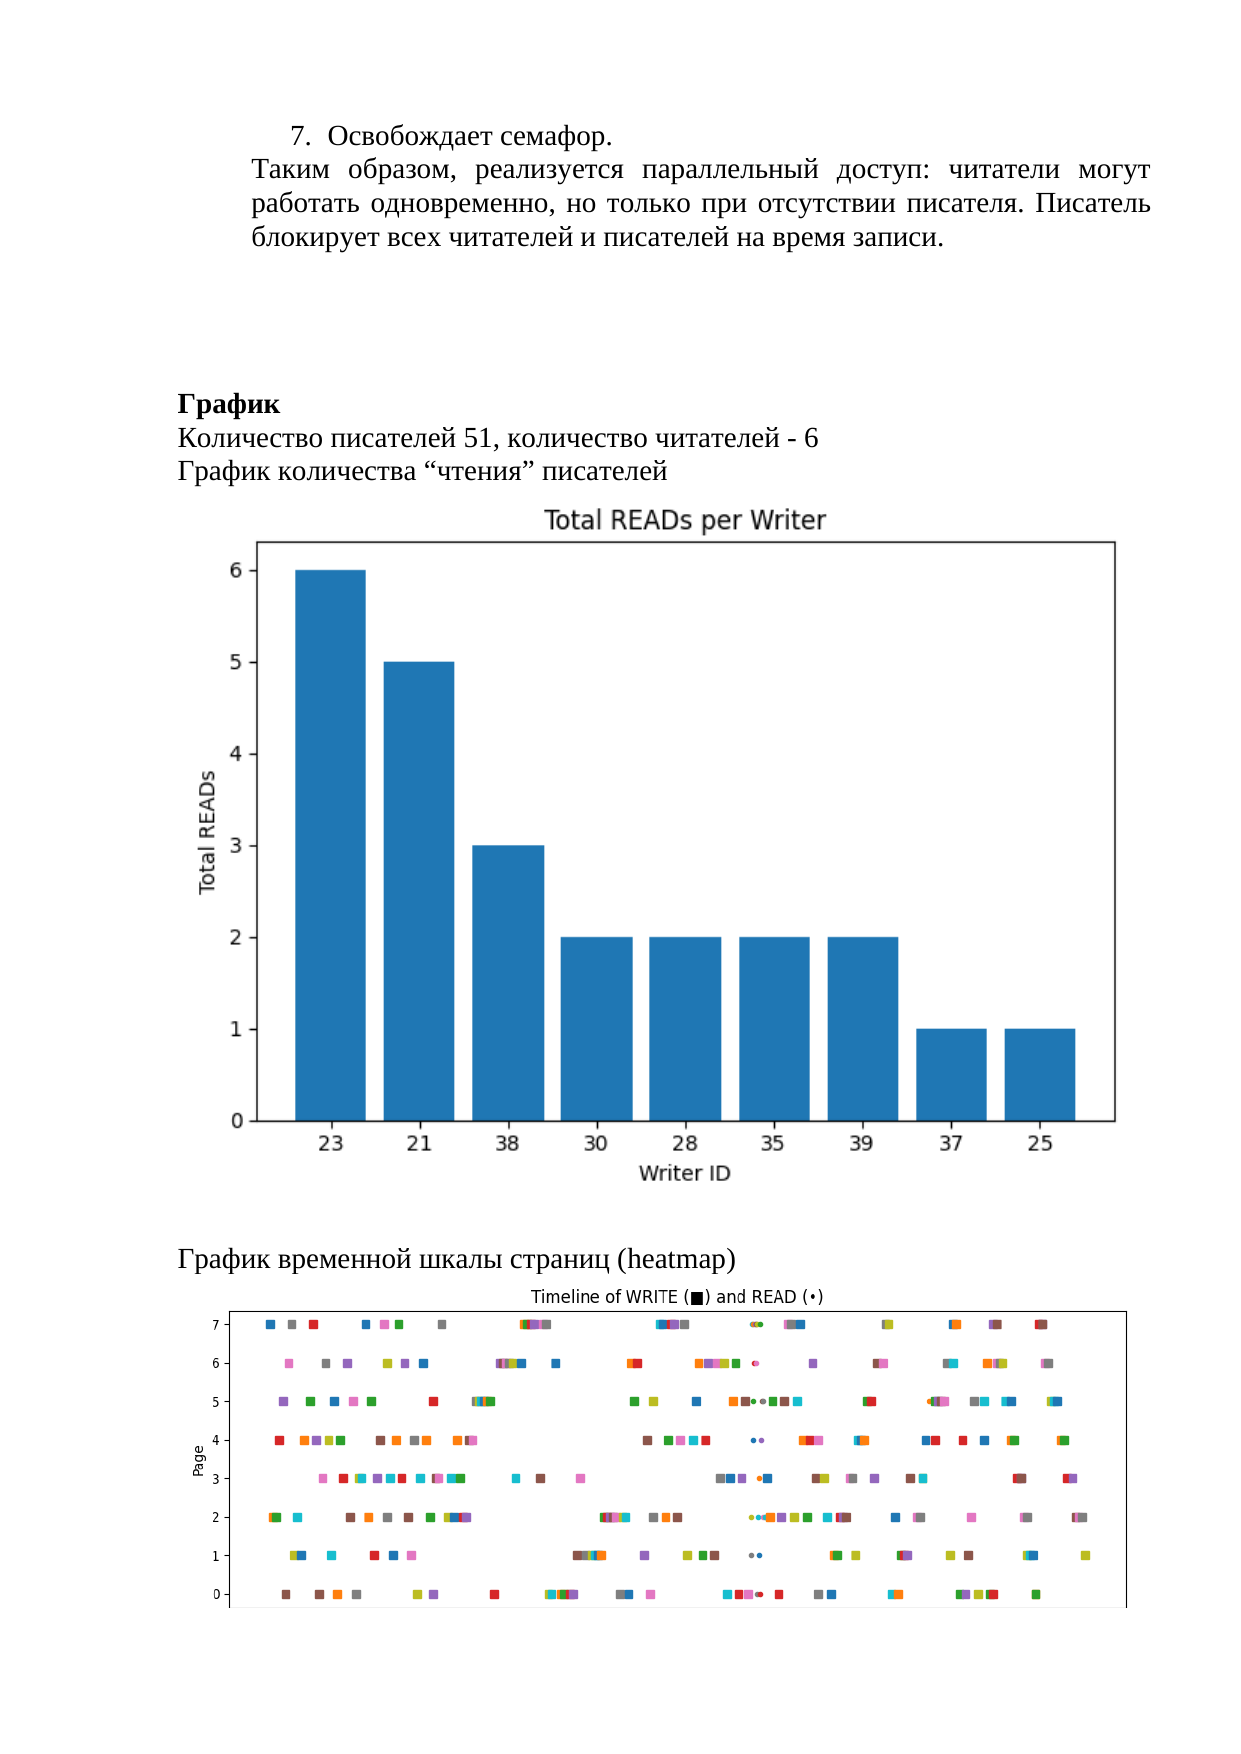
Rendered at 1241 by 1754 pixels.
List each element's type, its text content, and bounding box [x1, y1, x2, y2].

picture [177, 1274, 1151, 1608]
text График [177, 386, 1152, 420]
picture [177, 487, 1137, 1208]
text График временной шкалы страниц (heatmap) [177, 1241, 1152, 1274]
text График количества “чтения” писателей [177, 453, 1152, 487]
list Освобождает семафор. [290, 118, 1152, 152]
list Таким образом, реализуется параллельный доступ: читатели могут работать одновременно, но только при отсутствии писателя. Писатель блокирует всех читателей и писателей на время записи. [251, 152, 1152, 252]
text Количество писателей 51, количество читателей - 6 [177, 420, 1152, 453]
